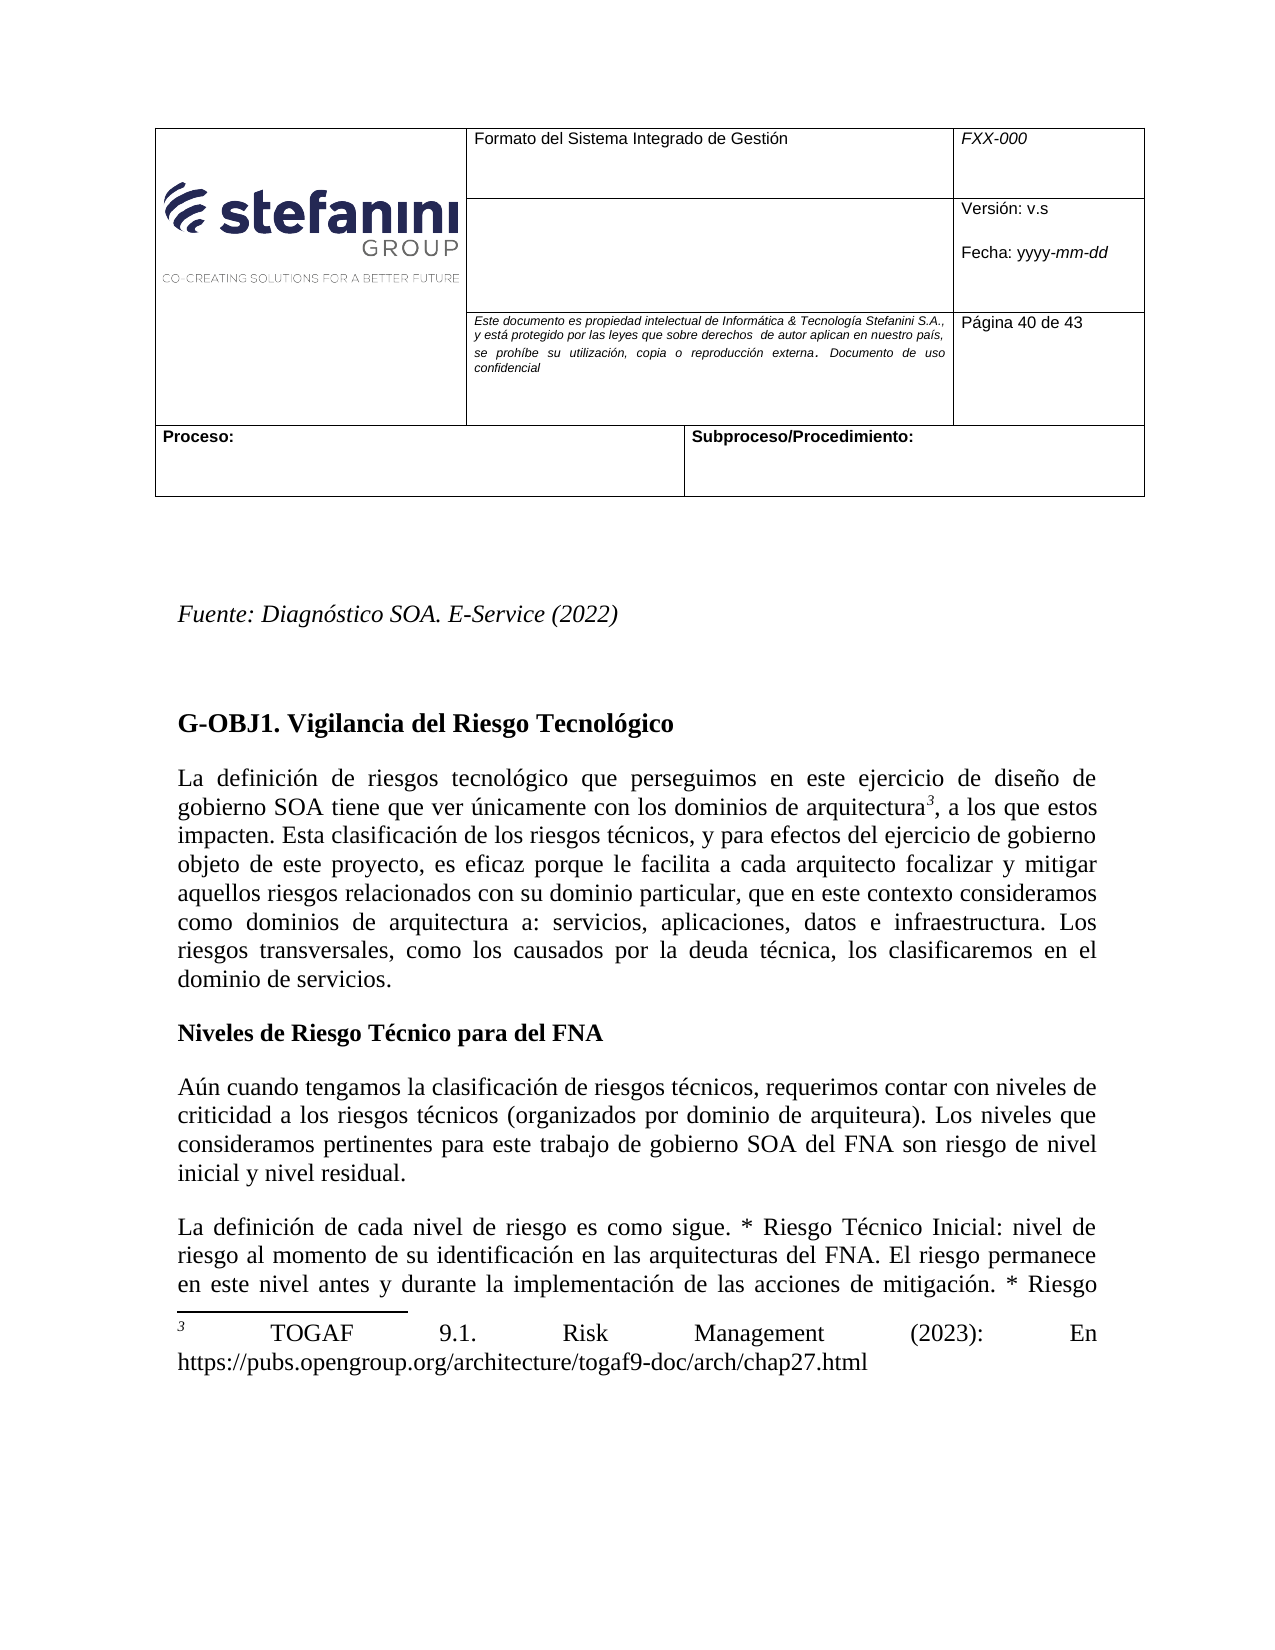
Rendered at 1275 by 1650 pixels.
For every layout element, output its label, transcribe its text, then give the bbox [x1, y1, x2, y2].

subtitle Niveles de Riesgo Técnico para del FNA [177, 1018, 1098, 1047]
text La definición de cada nivel de riesgo es como sigue. * Riesgo Técnico Inicial: nivel de riesgo al momento de su identificación en las arquitecturas del FNA. El riesgo permanece en este nivel antes y durante la implementación de las acciones de mitigación. * Riesgo Técnico Reisudal: este nivel que toma el riesgo técnico luego de la implementación de las acciones de mitigación. [177, 1212, 1098, 1298]
text Aún cuando tengamos la clasificación de riesgos técnicos, requerimos contar con niveles de criticidad a los riesgos técnicos (organizados por dominio de arquiteura). Los niveles que consideramos pertinentes para este trabajo de gobierno SOA del FNA son riesgo de nivel inicial y nivel residual. [177, 1072, 1098, 1187]
picture [162, 182, 460, 286]
text Fuente: Diagnóstico SOA. E-Service (2022) [177, 599, 1098, 628]
text La definición de riesgos tecnológico que perseguimos en este ejercicio de diseño de gobierno SOA tiene que ver únicamente con los dominios de arquitectura, a los que estos impacten. Esta clasificación de los riesgos técnicos, y para efectos del ejercicio de gobierno objeto de este proyecto, es eficaz porque le facilita a cada arquitecto focalizar y mitigar aquellos riesgos relacionados con su dominio particular, que en este contexto consideramos como dominios de arquitectura a: servicios, aplicaciones, datos e infraestructura. Los riesgos transversales, como los causados por la deuda técnica, los clasificaremos en el dominio de servicios. [177, 763, 1098, 993]
subtitle G-OBJ1. Vigilancia del Riesgo Tecnológico [177, 707, 1098, 738]
